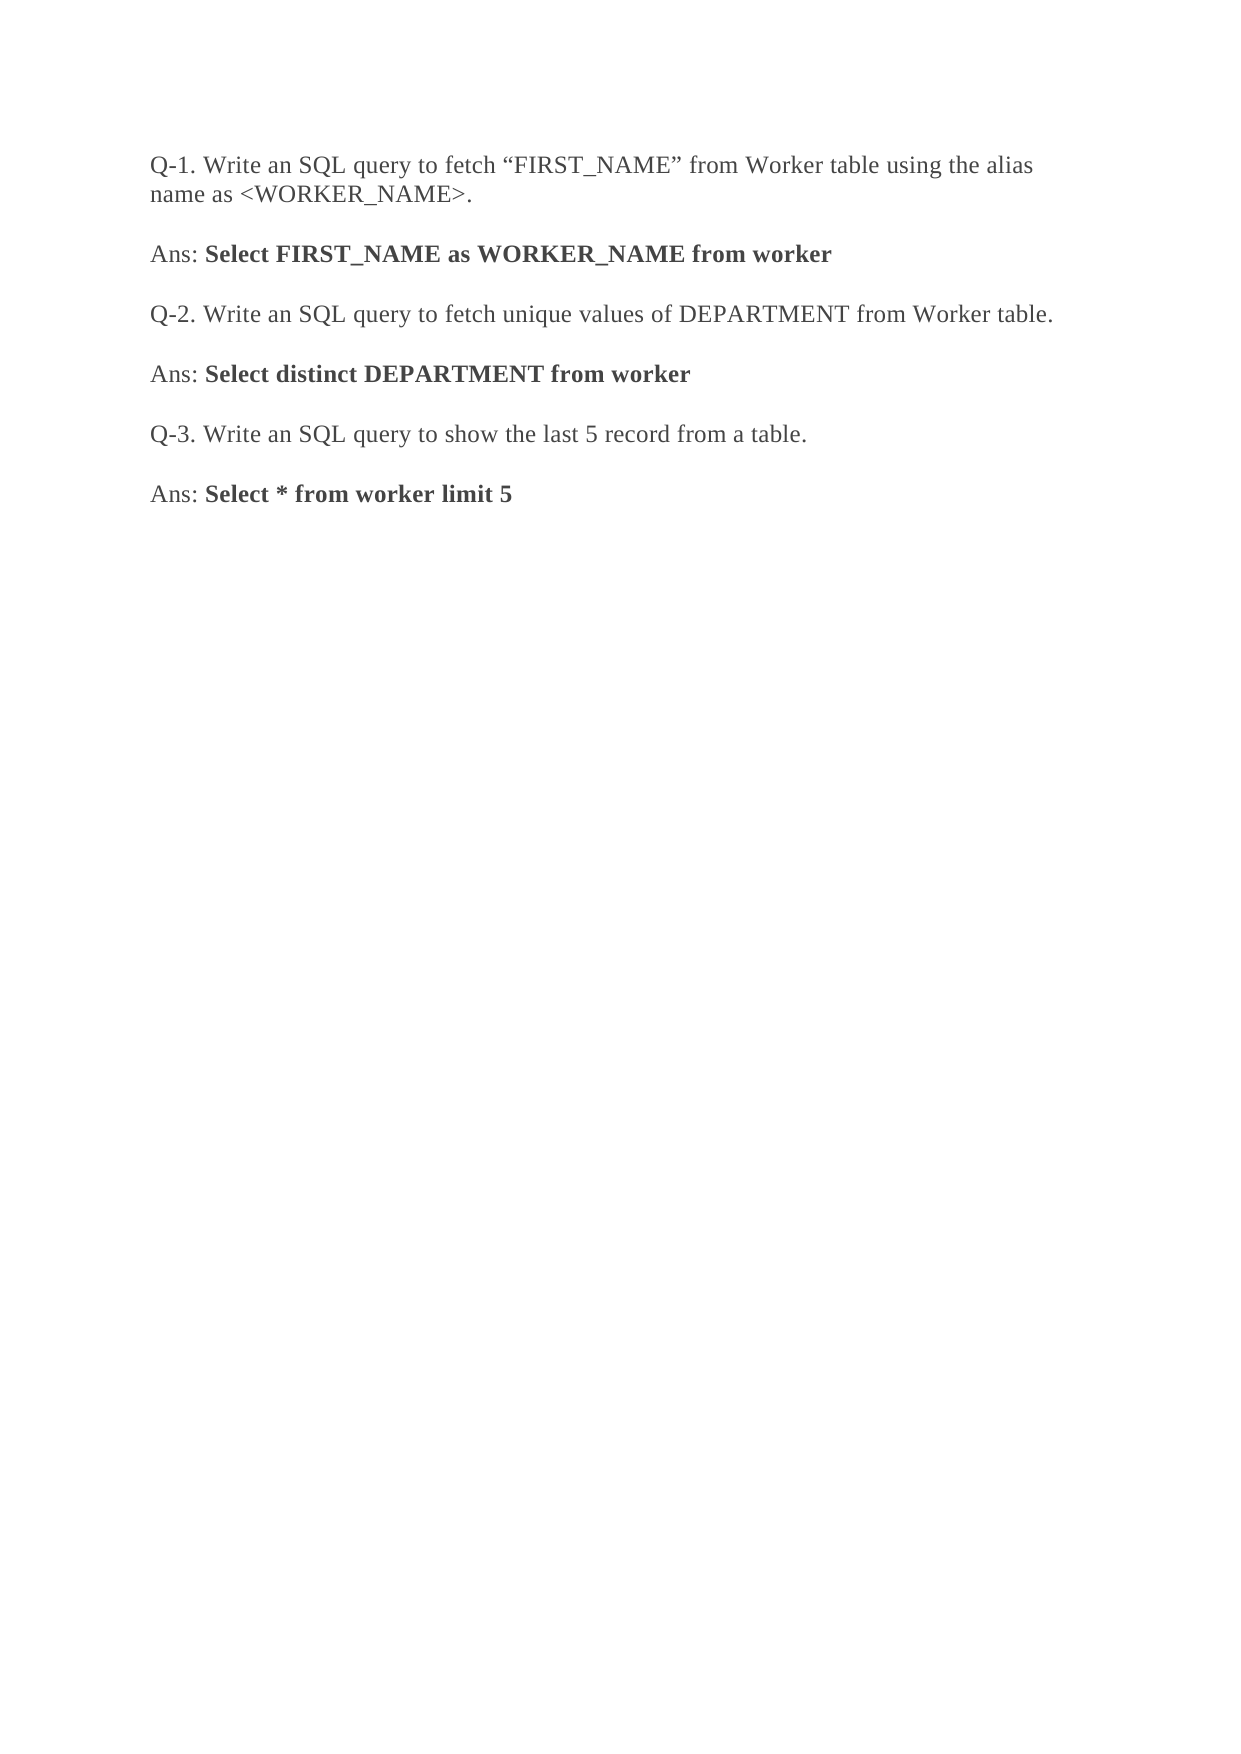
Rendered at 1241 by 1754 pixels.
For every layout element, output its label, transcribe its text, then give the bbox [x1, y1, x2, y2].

subtitle Q-2. Write an SQL query to fetch unique values of DEPARTMENT from Worker table. [150, 299, 1090, 327]
text Q-1. Write an SQL query to fetch “FIRST_NAME” from Worker table using the alias name as <WORKER_NAME>. [150, 150, 1090, 207]
subtitle Q-3. Write an SQL query to show the last 5 record from a table. [150, 419, 1090, 447]
subtitle Ans: Select * from worker limit 5 [150, 479, 1090, 507]
text Ans: Select FIRST_NAME as WORKER_NAME from worker [150, 239, 1090, 267]
subtitle Ans: Select distinct DEPARTMENT from worker [150, 359, 1090, 387]
